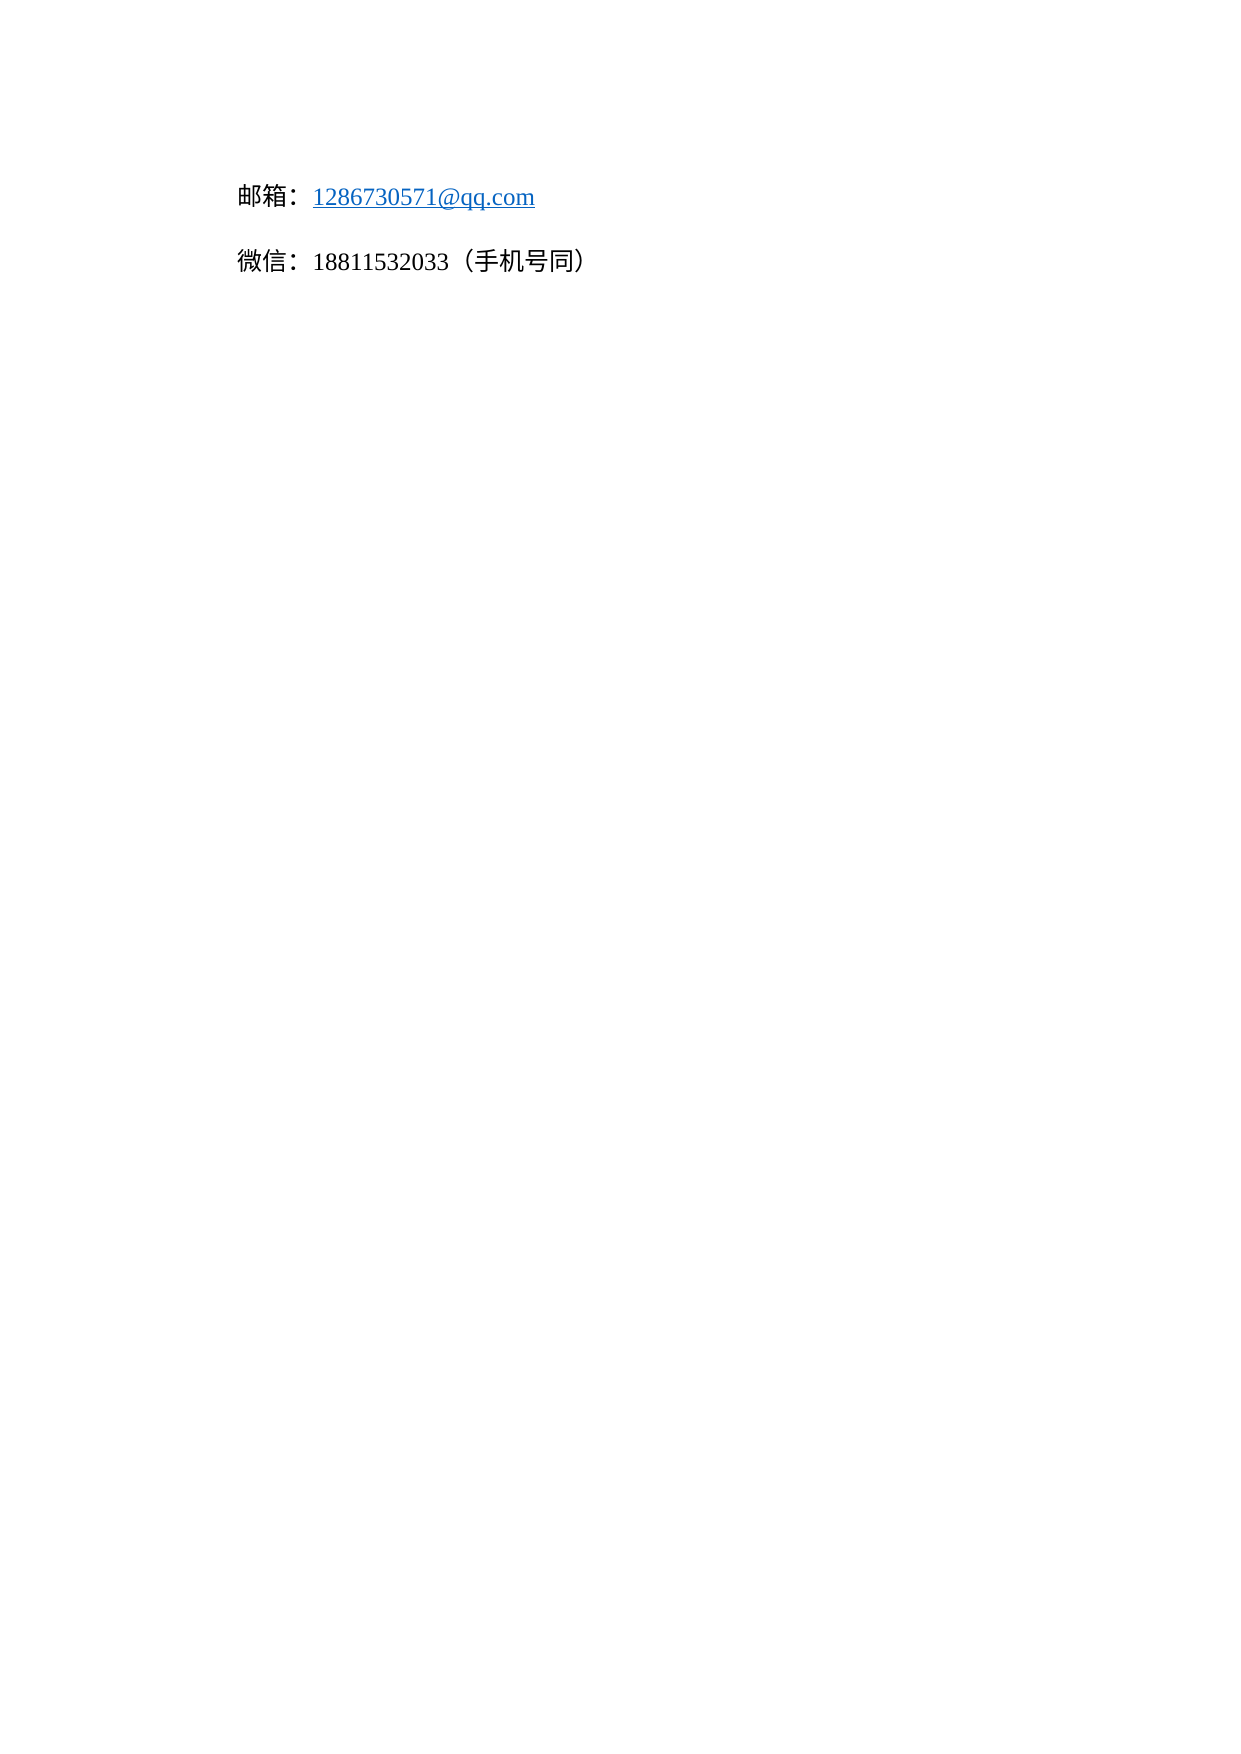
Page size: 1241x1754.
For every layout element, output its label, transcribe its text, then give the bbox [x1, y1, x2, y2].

text 邮箱：1286730571@qq.com [187, 162, 1053, 227]
text 微信：18811532033（手机号同） [187, 227, 1053, 292]
